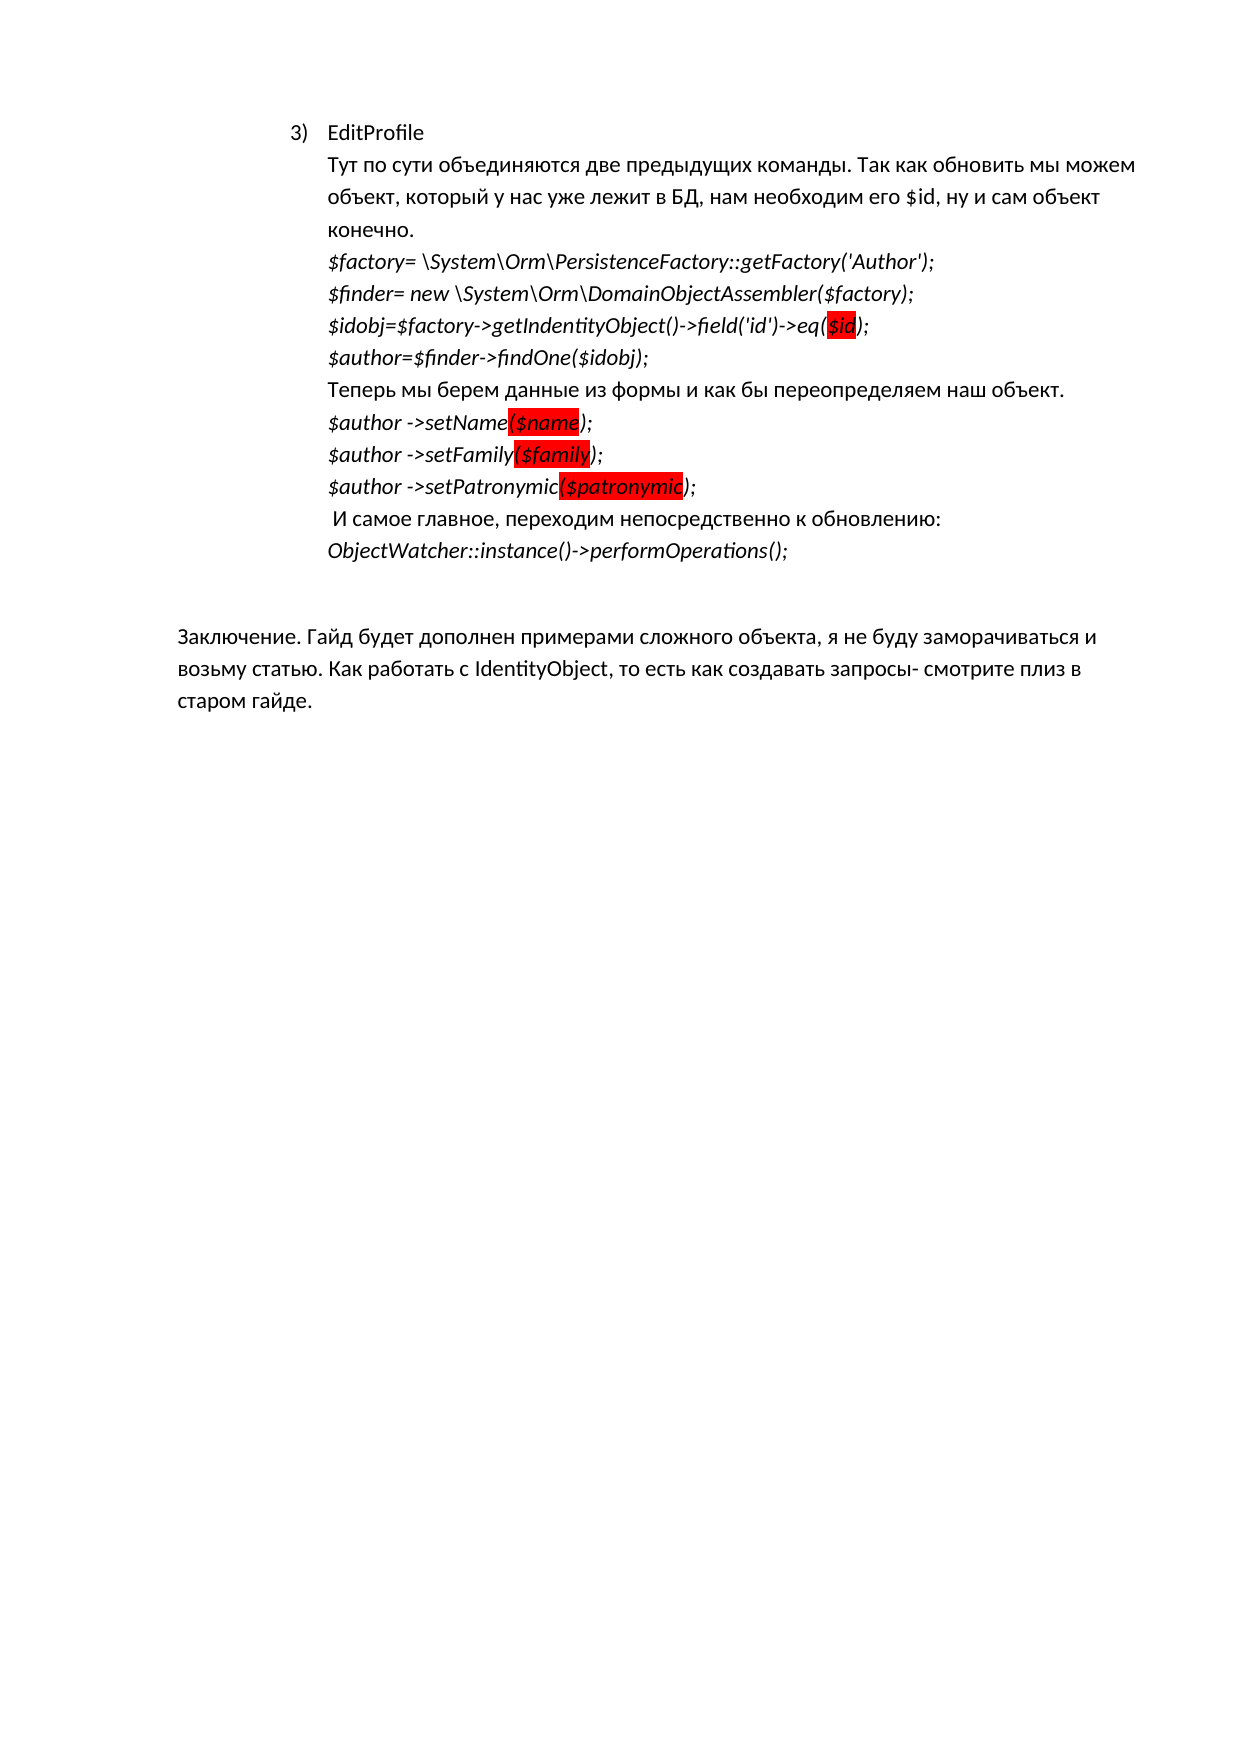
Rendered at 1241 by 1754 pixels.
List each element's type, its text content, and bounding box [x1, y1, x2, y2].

list $finder= new \System\Orm\DomainObjectAssembler($factory); [327, 279, 1152, 307]
list $factory= \System\Orm\PersistenceFactory::getFactory('Author'); [327, 247, 1152, 275]
list $author ->setFamily($family); [590, 440, 1152, 468]
list $author=$finder->findOne($idobj); [327, 343, 1152, 371]
list ObjectWatcher::instance()->performOperations(); [327, 537, 1152, 564]
list Тут по сути объединяются две предыдущих команды. Так как обновить мы можем объект, который у нас уже лежит в БД, нам необходим его $id, ну и сам объект конечно. [327, 150, 1152, 243]
list Теперь мы берем данные из формы и как бы переопределяем наш объект. [327, 376, 1152, 404]
list $author ->setPatronymic($patronymic); [327, 472, 559, 500]
list $author ->setPatronymic($patronymic); [683, 472, 1152, 500]
list EditProfile [290, 118, 1152, 146]
list $author ->setName($name); [579, 408, 1152, 436]
list $author ->setName($name); [327, 408, 508, 436]
list $idobj=$factory->getIndentityObject()->field('id')->eq($id); [327, 311, 827, 339]
list И самое главное, переходим непосредственно к обновлению: [327, 504, 1152, 532]
text Заключение. Гайд будет дополнен примерами сложного объекта, я не буду заморачиваться и возьму статью. Как работать с IdentityObject, то есть как создавать запросы- смотрите плиз в старом гайде. [177, 622, 1152, 714]
list $idobj=$factory->getIndentityObject()->field('id')->eq($id); [856, 311, 1152, 339]
list $author ->setFamily($family); [327, 440, 514, 468]
